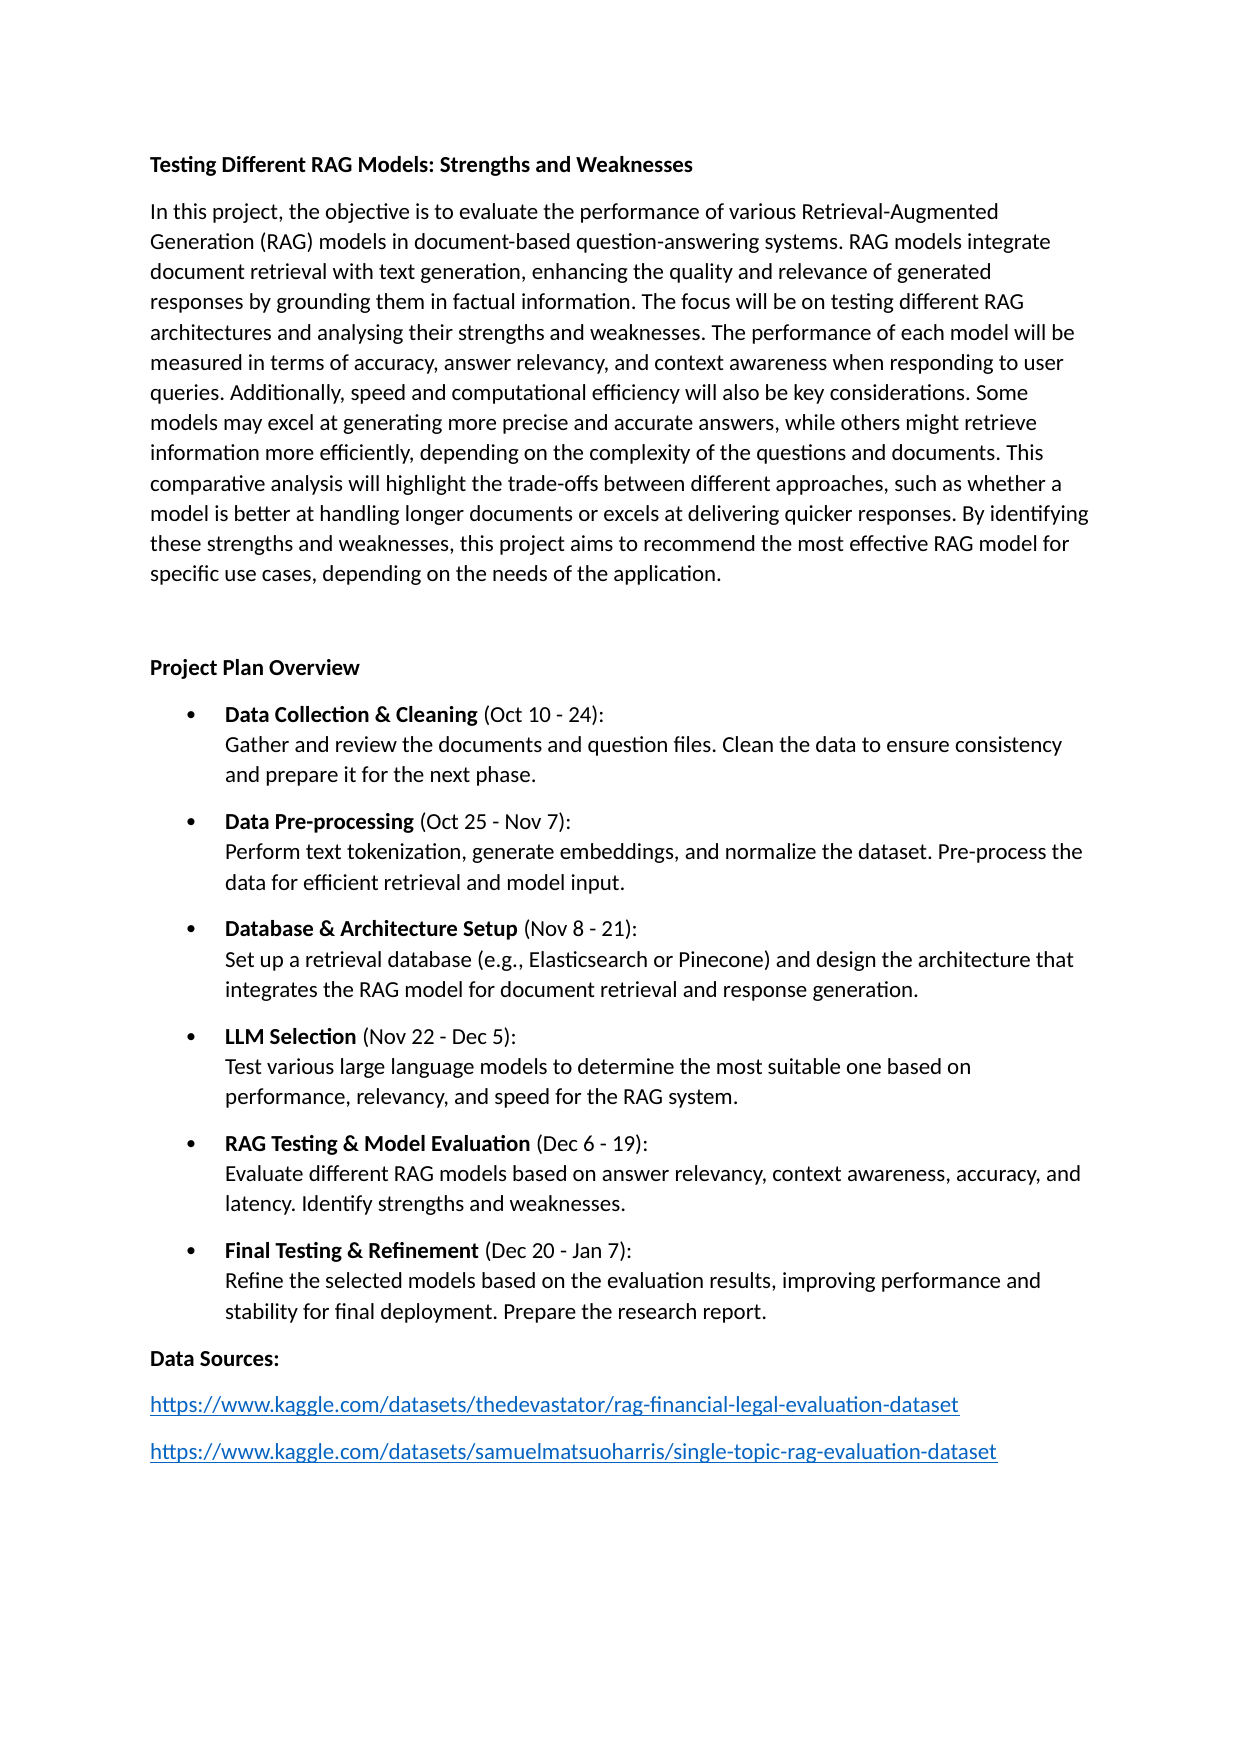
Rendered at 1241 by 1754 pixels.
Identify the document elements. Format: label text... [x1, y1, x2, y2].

list LLM Selection (Nov 22 - Dec 5): Test various large language models to determine the most suitable one based on performance, relevancy, and speed for the RAG system. [187, 1022, 1090, 1110]
list RAG Testing & Model Evaluation (Dec 6 - 19): Evaluate different RAG models based on answer relevancy, context awareness, accuracy, and latency. Identify strengths and weaknesses. [187, 1129, 1090, 1218]
text Testing Different RAG Models: Strengths and Weaknesses [150, 150, 1090, 178]
text Data Sources: [150, 1344, 1090, 1372]
text https://www.kaggle.com/datasets/thedevastator/rag-financial-legal-evaluation-dataset [150, 1391, 1090, 1419]
text Project Plan Overview [150, 653, 1090, 681]
list Data Pre-processing (Oct 25 - Nov 7): Perform text tokenization, generate embeddings, and normalize the dataset. Pre-process the data for efficient retrieval and model input. [187, 807, 1090, 896]
list Database & Architecture Setup (Nov 8 - 21): Set up a retrieval database (e.g., Elasticsearch or Pinecone) and design the architecture that integrates the RAG model for document retrieval and response generation. [187, 914, 1090, 1003]
text In this project, the objective is to evaluate the performance of various Retrieval-Augmented Generation (RAG) models in document-based question-answering systems. RAG models integrate document retrieval with text generation, enhancing the quality and relevance of generated responses by grounding them in factual information. The focus will be on testing different RAG architectures and analysing their strengths and weaknesses. The performance of each model will be measured in terms of accuracy, answer relevancy, and context awareness when responding to user queries. Additionally, speed and computational efficiency will also be key considerations. Some models may excel at generating more precise and accurate answers, while others might retrieve information more efficiently, depending on the complexity of the questions and documents. This comparative analysis will highlight the trade-offs between different approaches, such as whether a model is better at handling longer documents or excels at delivering quicker responses. By identifying these strengths and weaknesses, this project aims to recommend the most effective RAG model for specific use cases, depending on the needs of the application. [150, 197, 1090, 587]
text https://www.kaggle.com/datasets/samuelmatsuoharris/single-topic-rag-evaluation-dataset [150, 1437, 1090, 1466]
list Data Collection & Cleaning (Oct 10 - 24): Gather and review the documents and question files. Clean the data to ensure consistency and prepare it for the next phase. [187, 700, 1090, 788]
list Final Testing & Refinement (Dec 20 - Jan 7): Refine the selected models based on the evaluation results, improving performance and stability for final deployment. Prepare the research report. [187, 1236, 1090, 1325]
